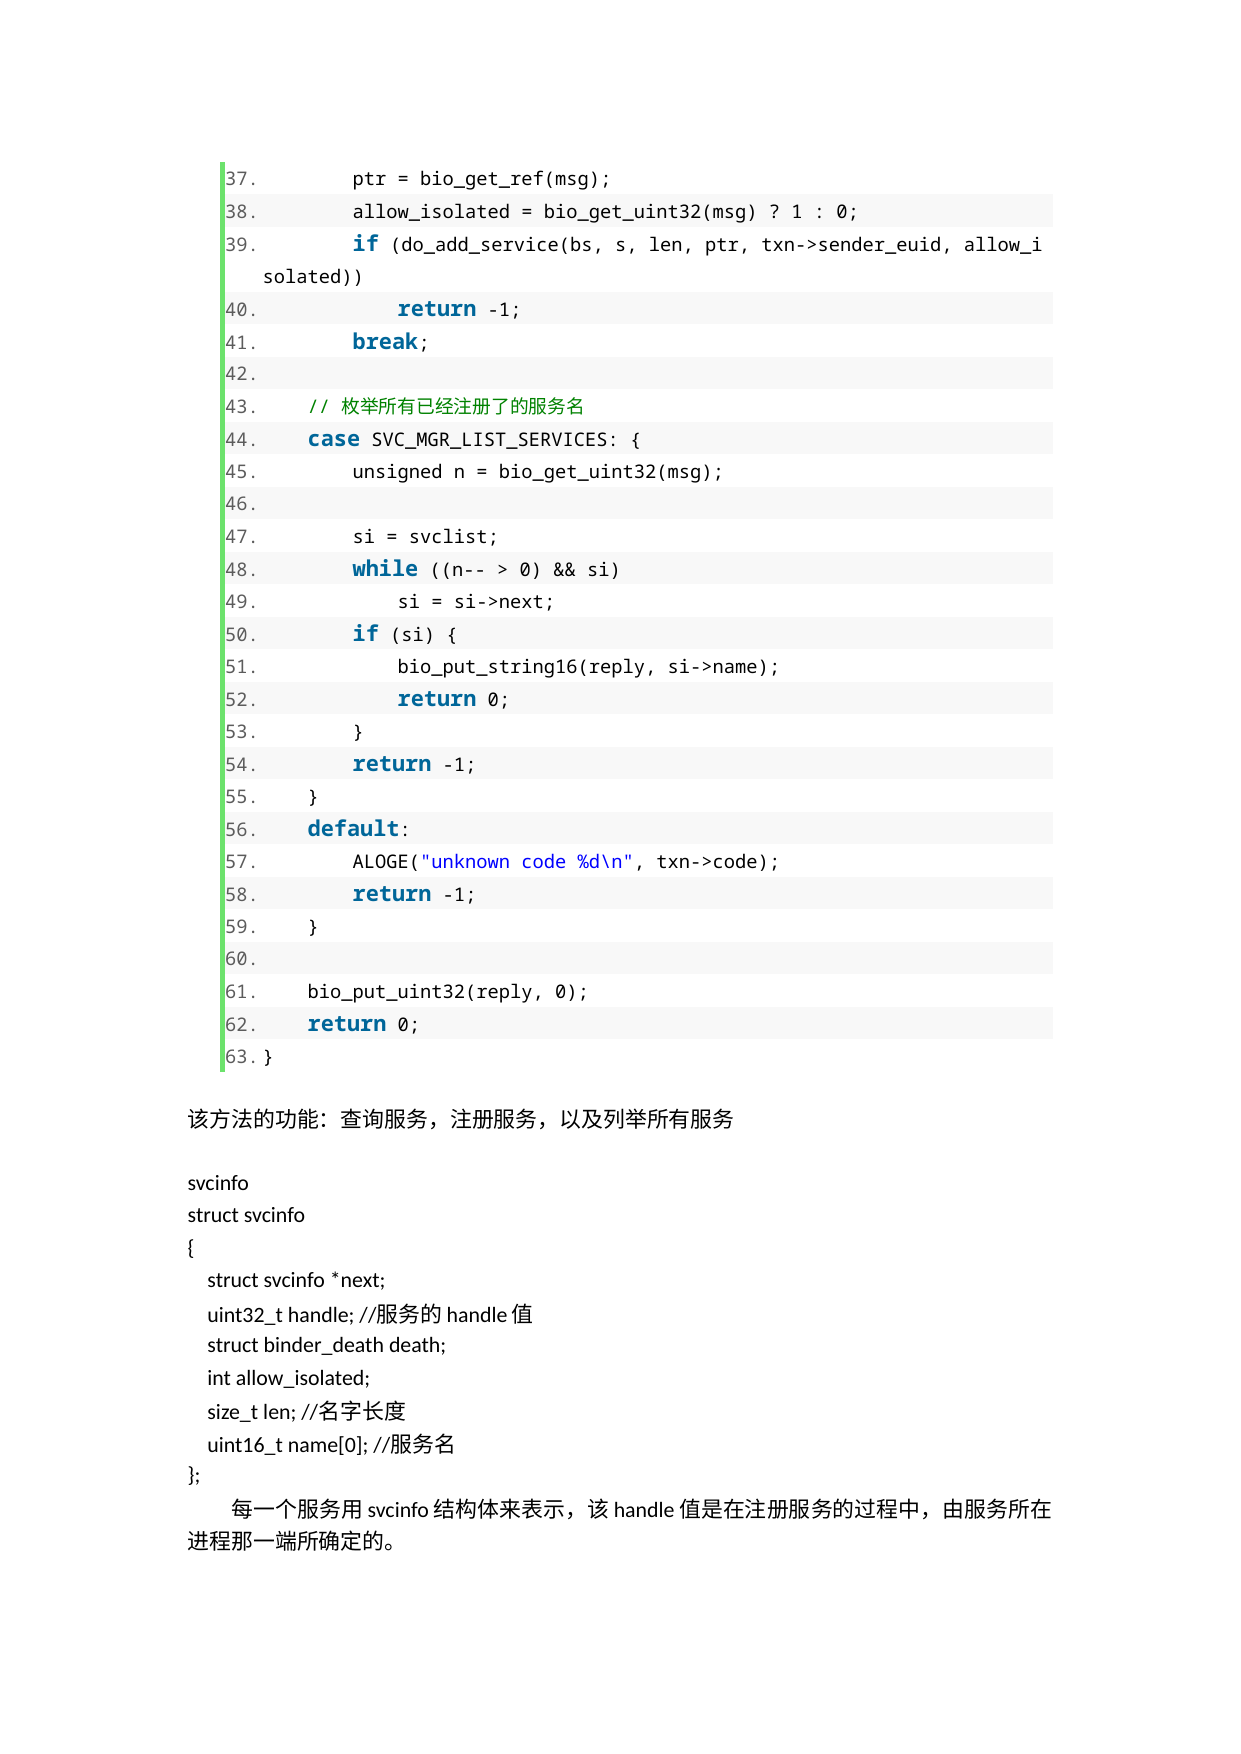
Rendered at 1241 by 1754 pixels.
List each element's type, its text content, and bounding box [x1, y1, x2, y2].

list ALOGE("unknown code %d\n", txn->code); [225, 844, 1053, 877]
text struct svcinfo *next; [187, 1264, 1053, 1296]
list return 0; [225, 682, 1053, 714]
list } [225, 1039, 1053, 1072]
list while ((n-- > 0) && si) [225, 552, 1053, 584]
text size_t len; //名字长度 [187, 1394, 1053, 1426]
list return -1; [225, 877, 1053, 909]
text uint16_t name[0]; //服务名 [187, 1426, 1053, 1459]
text }; [187, 1459, 1053, 1491]
list return -1; [225, 747, 1053, 779]
list if (si) { [225, 617, 1053, 649]
list bio_put_uint32(reply, 0); [225, 974, 1053, 1007]
list bio_put_string16(reply, si->name); [225, 649, 1053, 682]
list } [225, 779, 1053, 812]
list } [225, 714, 1053, 747]
list return 0; [225, 1007, 1053, 1039]
list // 枚举所有已经注册了的服务名 [225, 389, 1053, 422]
list case SVC_MGR_LIST_SERVICES: { [225, 422, 1053, 454]
list default: [225, 812, 1053, 844]
text struct binder_death death; [187, 1329, 1053, 1361]
list si = svclist; [225, 519, 1053, 552]
list if (do_add_service(bs, s, len, ptr, txn->sender_euid, allow_isolated)) [225, 227, 1053, 292]
list ptr = bio_get_ref(msg); [225, 162, 1053, 194]
text 该方法的功能：查询服务，注册服务，以及列举所有服务 [187, 1101, 1053, 1134]
text 每一个服务用svcinfo结构体来表示，该handle值是在注册服务的过程中，由服务所在进程那一端所确定的。 [187, 1491, 1053, 1556]
list unsigned n = bio_get_uint32(msg); [225, 454, 1053, 487]
list si = si->next; [225, 584, 1053, 617]
text struct svcinfo [187, 1199, 1053, 1231]
text { [187, 1231, 1053, 1264]
text uint32_t handle; //服务的handle值 [187, 1296, 1053, 1329]
list } [225, 909, 1053, 942]
list allow_isolated = bio_get_uint32(msg) ? 1 : 0; [225, 194, 1053, 227]
list break; [225, 324, 1053, 357]
list return -1; [225, 292, 1053, 324]
text svcinfo [187, 1166, 1053, 1199]
text int allow_isolated; [187, 1361, 1053, 1394]
